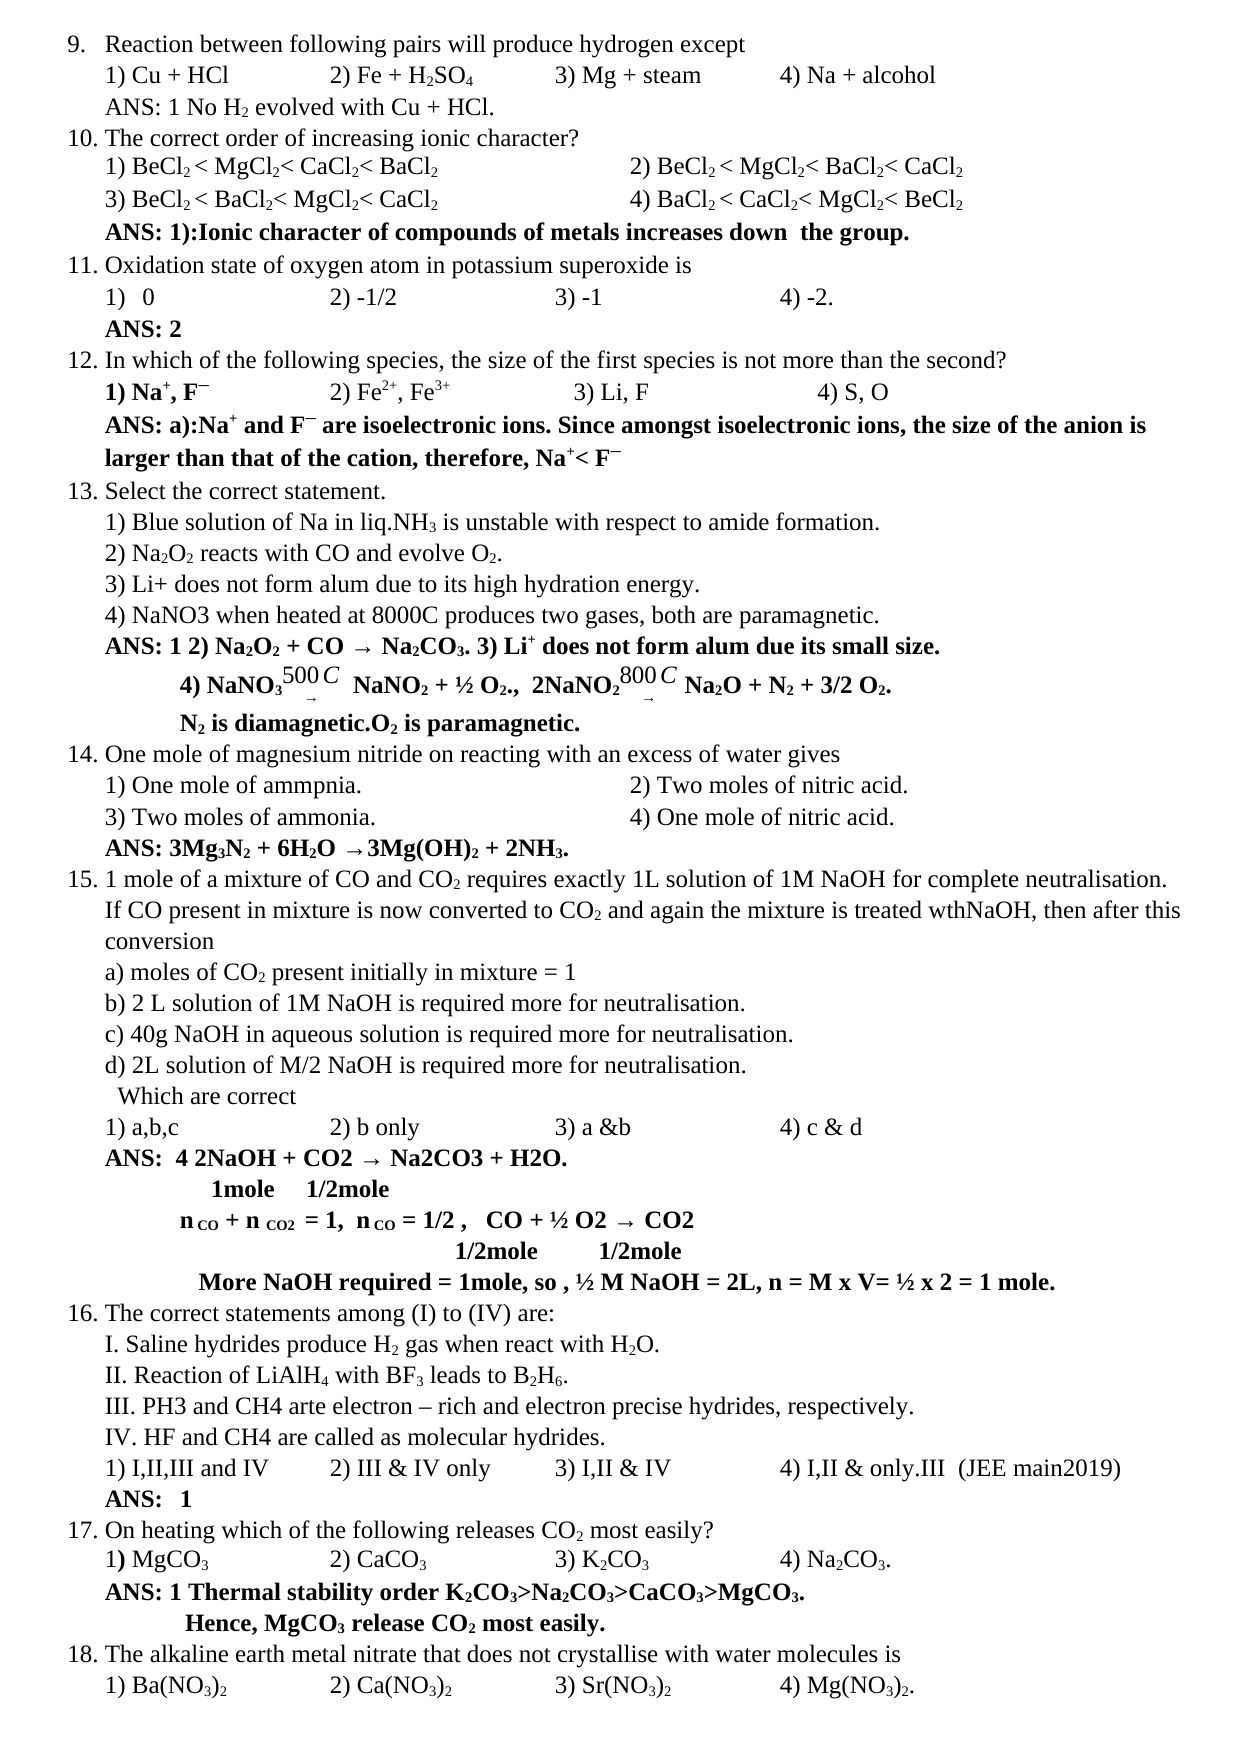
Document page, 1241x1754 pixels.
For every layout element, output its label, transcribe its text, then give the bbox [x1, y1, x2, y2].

list ANS: 3Mg3N2 + 6H2O →3Mg(OH)2 + 2NH3. [104, 833, 1211, 861]
list The alkaline earth metal nitrate that does not crystallise with water molecules is [67, 1639, 1211, 1668]
list 1) One mole of ammpnia. 2) Two moles of nitric acid. [104, 771, 1211, 799]
list ANS: 1 No H2 evolved with Cu + HCl. [104, 92, 1211, 120]
list 1 mole of a mixture of CO and CO2 requires exactly 1L solution of 1M NaOH for complete neutralisation. [67, 864, 1211, 892]
list I. Saline hydrides produce H2 gas when react with H2O. [104, 1329, 1211, 1358]
list 1) Cu + HCl 2) Fe + H2SO4 3) Mg + steam 4) Na + alcohol [104, 61, 1211, 89]
list ANS: 1 [104, 1484, 1211, 1513]
list Oxidation state of oxygen atom in potassium superoxide is [67, 251, 1211, 279]
list If CO present in mixture is now converted to CO2 and again the mixture is treated wthNaOH, then after this conversion [104, 895, 1211, 954]
list One mole of magnesium nitride on reacting with an excess of water gives [67, 739, 1211, 768]
list 3) Li+ does not form alum due to its high hydration energy. [104, 569, 1211, 598]
list ANS: 4 2NaOH + CO2 → Na2CO3 + H2O. [104, 1143, 1211, 1172]
list 1) Blue solution of Na in liq.NH3 is unstable with respect to amide formation. [104, 507, 1211, 536]
list 4) NaNO3 NaNO2 + ½ O2., 2NaNO2 Na2O + N2 + 3/2 O2. [104, 662, 1211, 706]
list ANS: 1 2) Na2O2 + CO → Na2CO3. 3) Li+ does not form alum due its small size. [104, 631, 1211, 660]
list On heating which of the following releases CO2 most easily? [67, 1516, 1211, 1544]
text ANS: 1 Thermal stability order K2CO3>Na2CO3>CaCO3>MgCO3. [29, 1577, 1211, 1606]
list IV. HF and CH4 are called as molecular hydrides. [104, 1422, 1211, 1451]
text 3) BeCl2 < BaCl2< MgCl2< CaCl2 4) BaCl2 < CaCl2< MgCl2< BeCl2 [76, 184, 1211, 213]
list 1/2mole 1/2mole [104, 1236, 1211, 1265]
list 0 2) -1/2 3) -1 4) -2. [104, 282, 1211, 310]
list 1) I,II,III and IV 2) III & IV only 3) I,II & IV 4) I,II & only.III (JEE main2019) [104, 1453, 1211, 1482]
text 1) Na+, F─ 2) Fe2+, Fe3+ 3) Li, F 4) S, O [76, 377, 1211, 405]
list d) 2L solution of M/2 NaOH is required more for neutralisation. [104, 1050, 1211, 1079]
list More NaOH required = 1mole, so , ½ M NaOH = 2L, n = M x V= ½ x 2 = 1 mole. [104, 1267, 1211, 1296]
text ANS: 2 [104, 314, 1211, 343]
list b) 2 L solution of 1M NaOH is required more for neutralisation. [104, 988, 1211, 1017]
list 3) Two moles of ammonia. 4) One mole of nitric acid. [104, 802, 1211, 830]
list 1mole 1/2mole [104, 1174, 1211, 1203]
text 1) MgCO3 2) CaCO3 3) K2CO3 4) Na2CO3. [29, 1544, 1211, 1573]
list a) moles of CO2 present initially in mixture = 1 [104, 957, 1211, 986]
list The correct statements among (I) to (IV) are: [67, 1298, 1211, 1327]
list In which of the following species, the size of the first species is not more than the second? [67, 346, 1211, 374]
text Hence, MgCO3 release CO2 most easily. [147, 1608, 1211, 1637]
list n CO + n CO2 = 1, n CO = 1/2 , CO + ½ O2 → CO2 [104, 1205, 1211, 1234]
list c) 40g NaOH in aqueous solution is required more for neutralisation. [104, 1019, 1211, 1048]
list 4) NaNO3 when heated at 8000C produces two gases, both are paramagnetic. [104, 600, 1211, 629]
list 1) a,b,c 2) b only 3) a &b 4) c & d [104, 1112, 1211, 1141]
text ANS: 1):Ionic character of compounds of metals increases down the group. [76, 217, 1211, 246]
list 1) Ba(NO3)2 2) Ca(NO3)2 3) Sr(NO3)2 4) Mg(NO3)2. [104, 1670, 1211, 1699]
text ANS: a):Na+ and F─ are isoelectronic ions. Since amongst isoelectronic ions, the size of the anion is larger than that of the cation, therefore, Na+< F─ [104, 410, 1211, 471]
list N2 is diamagnetic.O2 is paramagnetic. [104, 708, 1211, 737]
list Select the correct statement. [67, 476, 1211, 504]
text 1) BeCl2 < MgCl2< CaCl2< BaCl2 2) BeCl2 < MgCl2< BaCl2< CaCl2 [76, 151, 1211, 180]
list II. Reaction of LiAlH4 with BF3 leads to B2H6. [104, 1360, 1211, 1389]
list Reaction between following pairs will produce hydrogen except [67, 29, 1211, 58]
list Which are correct [104, 1081, 1211, 1110]
list III. PH3 and CH4 arte electron – rich and electron precise hydrides, respectively. [104, 1391, 1211, 1420]
list The correct order of increasing ionic character? [67, 123, 1211, 151]
list 2) Na2O2 reacts with CO and evolve O2. [104, 538, 1211, 567]
